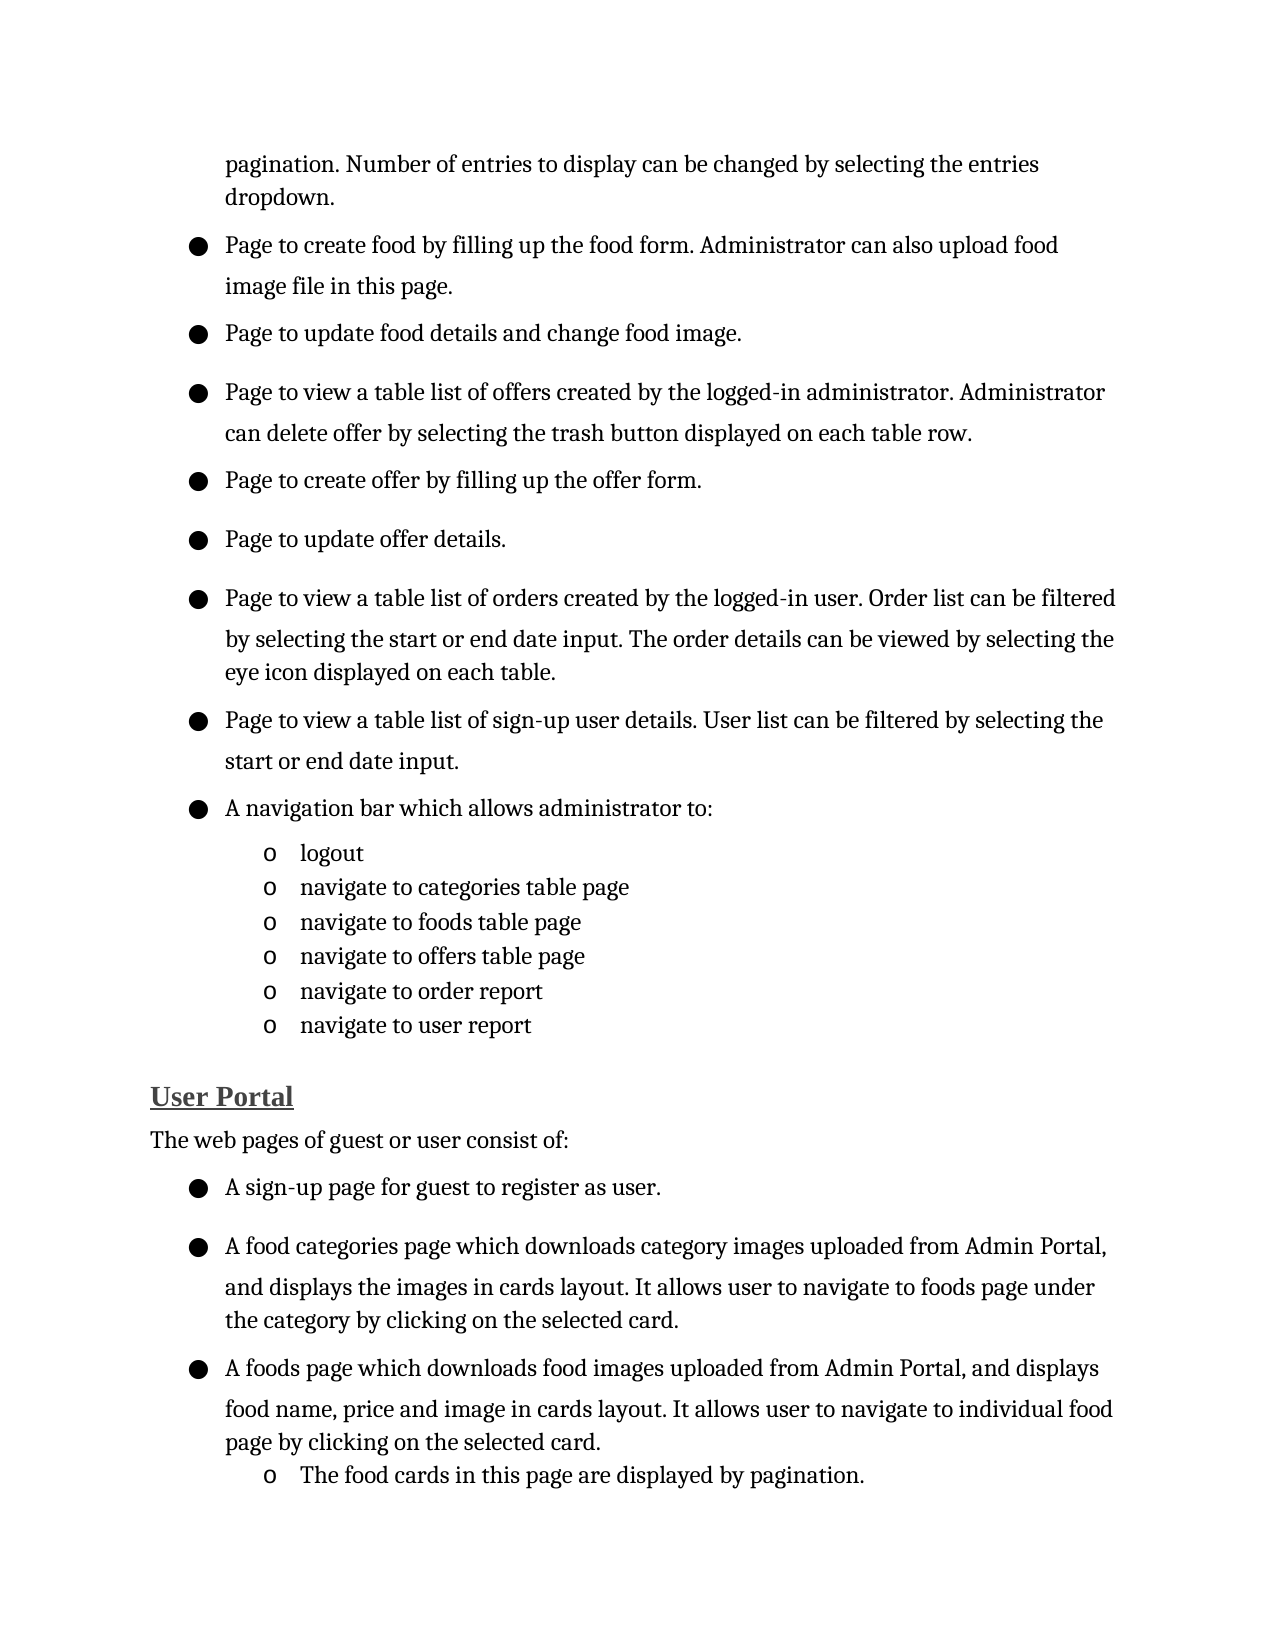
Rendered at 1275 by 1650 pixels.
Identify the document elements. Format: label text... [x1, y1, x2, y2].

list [187, 150, 1125, 212]
list logout [262, 839, 1125, 869]
list Page to create food by filling up the food form. Administrator can also upload food image file in this page. [187, 216, 1125, 300]
list The food cards in this page are displayed by pagination. [262, 1461, 1125, 1491]
list Page to create offer by filling up the offer form. [187, 452, 1125, 503]
list navigate to offers table page [262, 942, 1125, 972]
list A food categories page which downloads category images uploaded from Admin Portal, and displays the images in cards layout. It allows user to navigate to foods page under the category by clicking on the selected card. [187, 1218, 1125, 1335]
list Page to update food details and change food image. [187, 304, 1125, 356]
list navigate to user report [262, 1011, 1125, 1041]
list Page to view a table list of sign-up user details. User list can be filtered by selecting the start or end date input. [187, 691, 1125, 776]
list A foods page which downloads food images uploaded from Admin Portal, and displays food name, price and image in cards layout. It allows user to navigate to individual food page by clicking on the selected card. [187, 1339, 1125, 1456]
list Page to update offer details. [187, 511, 1125, 562]
list A sign-up page for guest to register as user. [187, 1159, 1125, 1210]
list Page to view a table list of orders created by the logged-in user. Order list can be filtered by selecting the start or end date input. The order details can be viewed by selecting the eye icon displayed on each table. [187, 570, 1125, 687]
text The web pages of guest or user consist of: [150, 1126, 1125, 1154]
list navigate to order report [262, 977, 1125, 1007]
list Page to view a table list of offers created by the logged-in administrator. Administrator can delete offer by selecting the trash button displayed on each table row. [187, 363, 1125, 448]
list navigate to foods table page [262, 908, 1125, 938]
list navigate to categories table page [262, 873, 1125, 903]
subtitle User Portal [150, 1079, 1125, 1112]
list A navigation bar which allows administrator to: [187, 780, 1125, 831]
